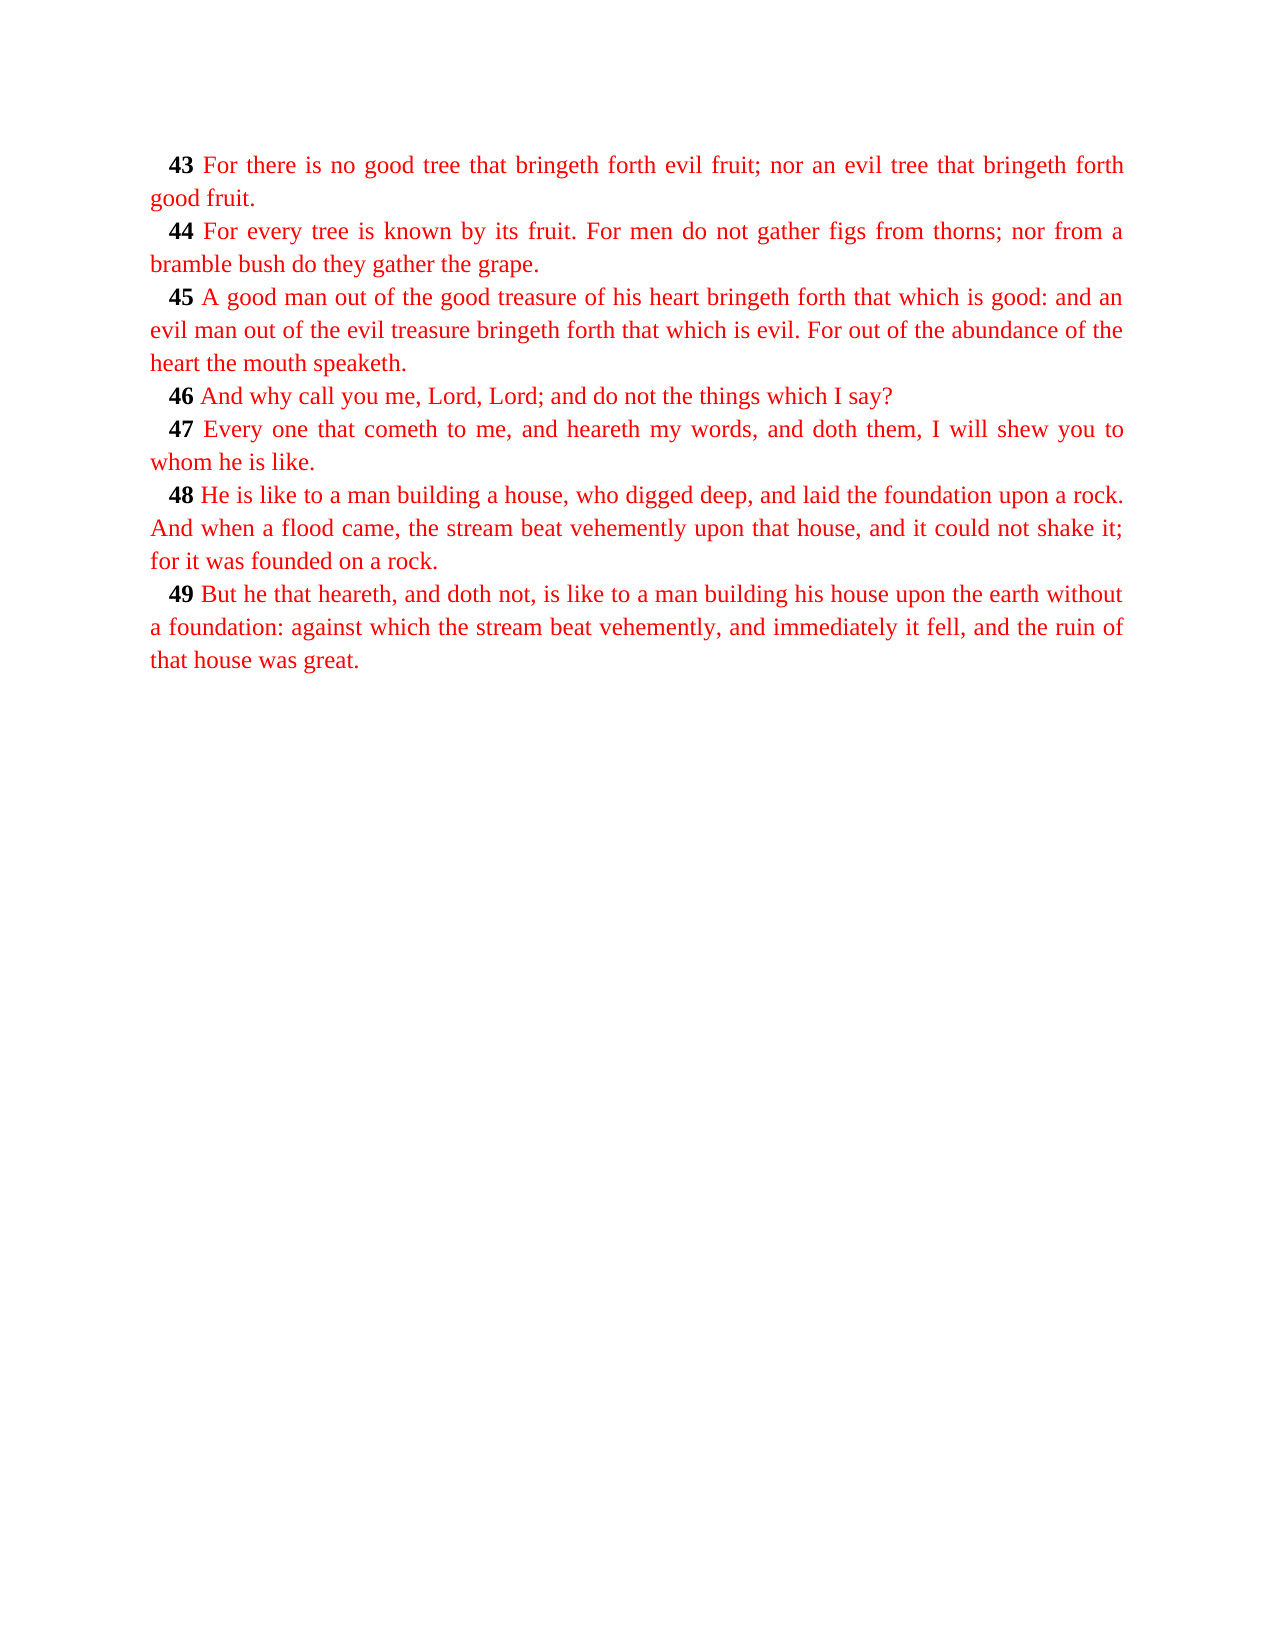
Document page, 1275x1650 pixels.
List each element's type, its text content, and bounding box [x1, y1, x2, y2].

text 47 Every one that cometh to me, and heareth my words, and doth them, I will shew you to whom he is like. [150, 414, 1125, 476]
text 44 For every tree is known by its fruit. For men do not gather figs from thorns; nor from a bramble bush do they gather the grape. [150, 216, 1125, 278]
text 48 He is like to a man building a house, who digged deep, and laid the foundation upon a rock. And when a flood came, the stream beat vehemently upon that house, and it could not shake it; for it was founded on a rock. [150, 480, 1125, 575]
text 43 For there is no good tree that bringeth forth evil fruit; nor an evil tree that bringeth forth good fruit. [150, 150, 1125, 212]
text 45 A good man out of the good treasure of his heart bringeth forth that which is good: and an evil man out of the evil treasure bringeth forth that which is evil. For out of the abundance of the heart the mouth speaketh. [150, 282, 1125, 377]
text 46 And why call you me, Lord, Lord; and do not the things which I say? [150, 381, 1125, 410]
text 49 But he that heareth, and doth not, is like to a man building his house upon the earth without a foundation: against which the stream beat vehemently, and immediately it fell, and the ruin of that house was great. [150, 579, 1125, 674]
